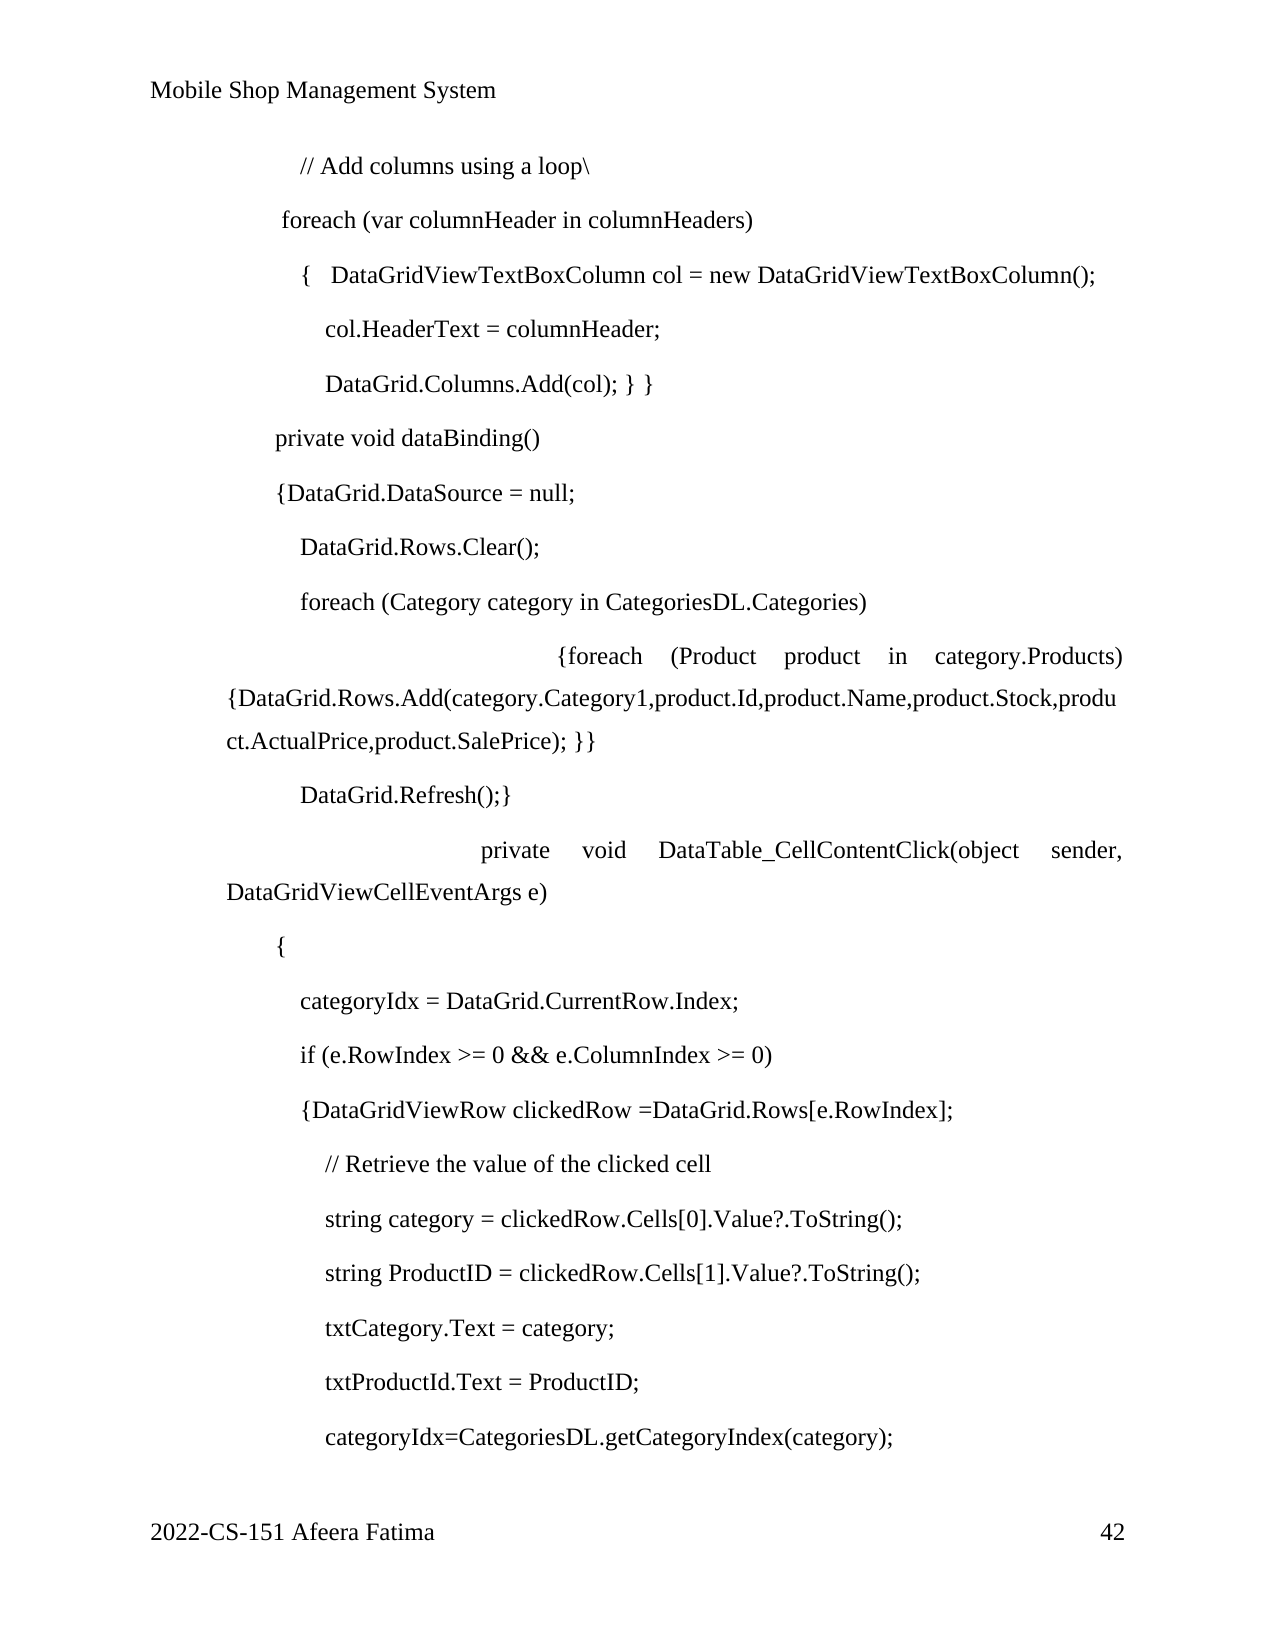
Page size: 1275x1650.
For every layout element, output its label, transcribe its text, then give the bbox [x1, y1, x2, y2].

text {DataGrid.DataSource = null; [225, 478, 1124, 507]
text private void dataBinding() [225, 423, 1124, 452]
text private void DataTable_CellContentClick(object sender, DataGridViewCellEventArgs e) [225, 835, 1124, 906]
text string category = clickedRow.Cells[0].Value?.ToString(); [225, 1204, 1124, 1232]
text categoryIdx=CategoriesDL.getCategoryIndex(category); [225, 1422, 1124, 1450]
text col.HeaderText = columnHeader; [225, 314, 1124, 343]
text {DataGridViewRow clickedRow =DataGrid.Rows[e.RowIndex]; [225, 1095, 1124, 1123]
text { DataGridViewTextBoxColumn col = new DataGridViewTextBoxColumn(); [225, 260, 1124, 289]
text string ProductID = clickedRow.Cells[1].Value?.ToString(); [225, 1258, 1124, 1287]
text txtProductId.Text = ProductID; [225, 1367, 1124, 1396]
text { [225, 931, 1124, 960]
text if (e.RowIndex >= 0 && e.ColumnIndex >= 0) [225, 1040, 1124, 1069]
text DataGrid.Rows.Clear(); [225, 532, 1124, 561]
text categoryIdx = DataGrid.CurrentRow.Index; [225, 986, 1124, 1014]
text foreach (Category category in CategoriesDL.Categories) [225, 587, 1124, 616]
text foreach (var columnHeader in columnHeaders) [225, 206, 1124, 234]
text // Retrieve the value of the clicked cell [225, 1149, 1124, 1178]
text {foreach (Product product in category.Products) {DataGrid.Rows.Add(category.Category1,product.Id,product.Name,product.Stock,product.ActualPrice,product.SalePrice); }} [225, 641, 1124, 754]
text DataGrid.Columns.Add(col); } } [225, 369, 1124, 398]
text txtCategory.Text = category; [225, 1313, 1124, 1341]
text // Add columns using a loop\ [225, 151, 1124, 180]
text DataGrid.Refresh();} [225, 780, 1124, 809]
